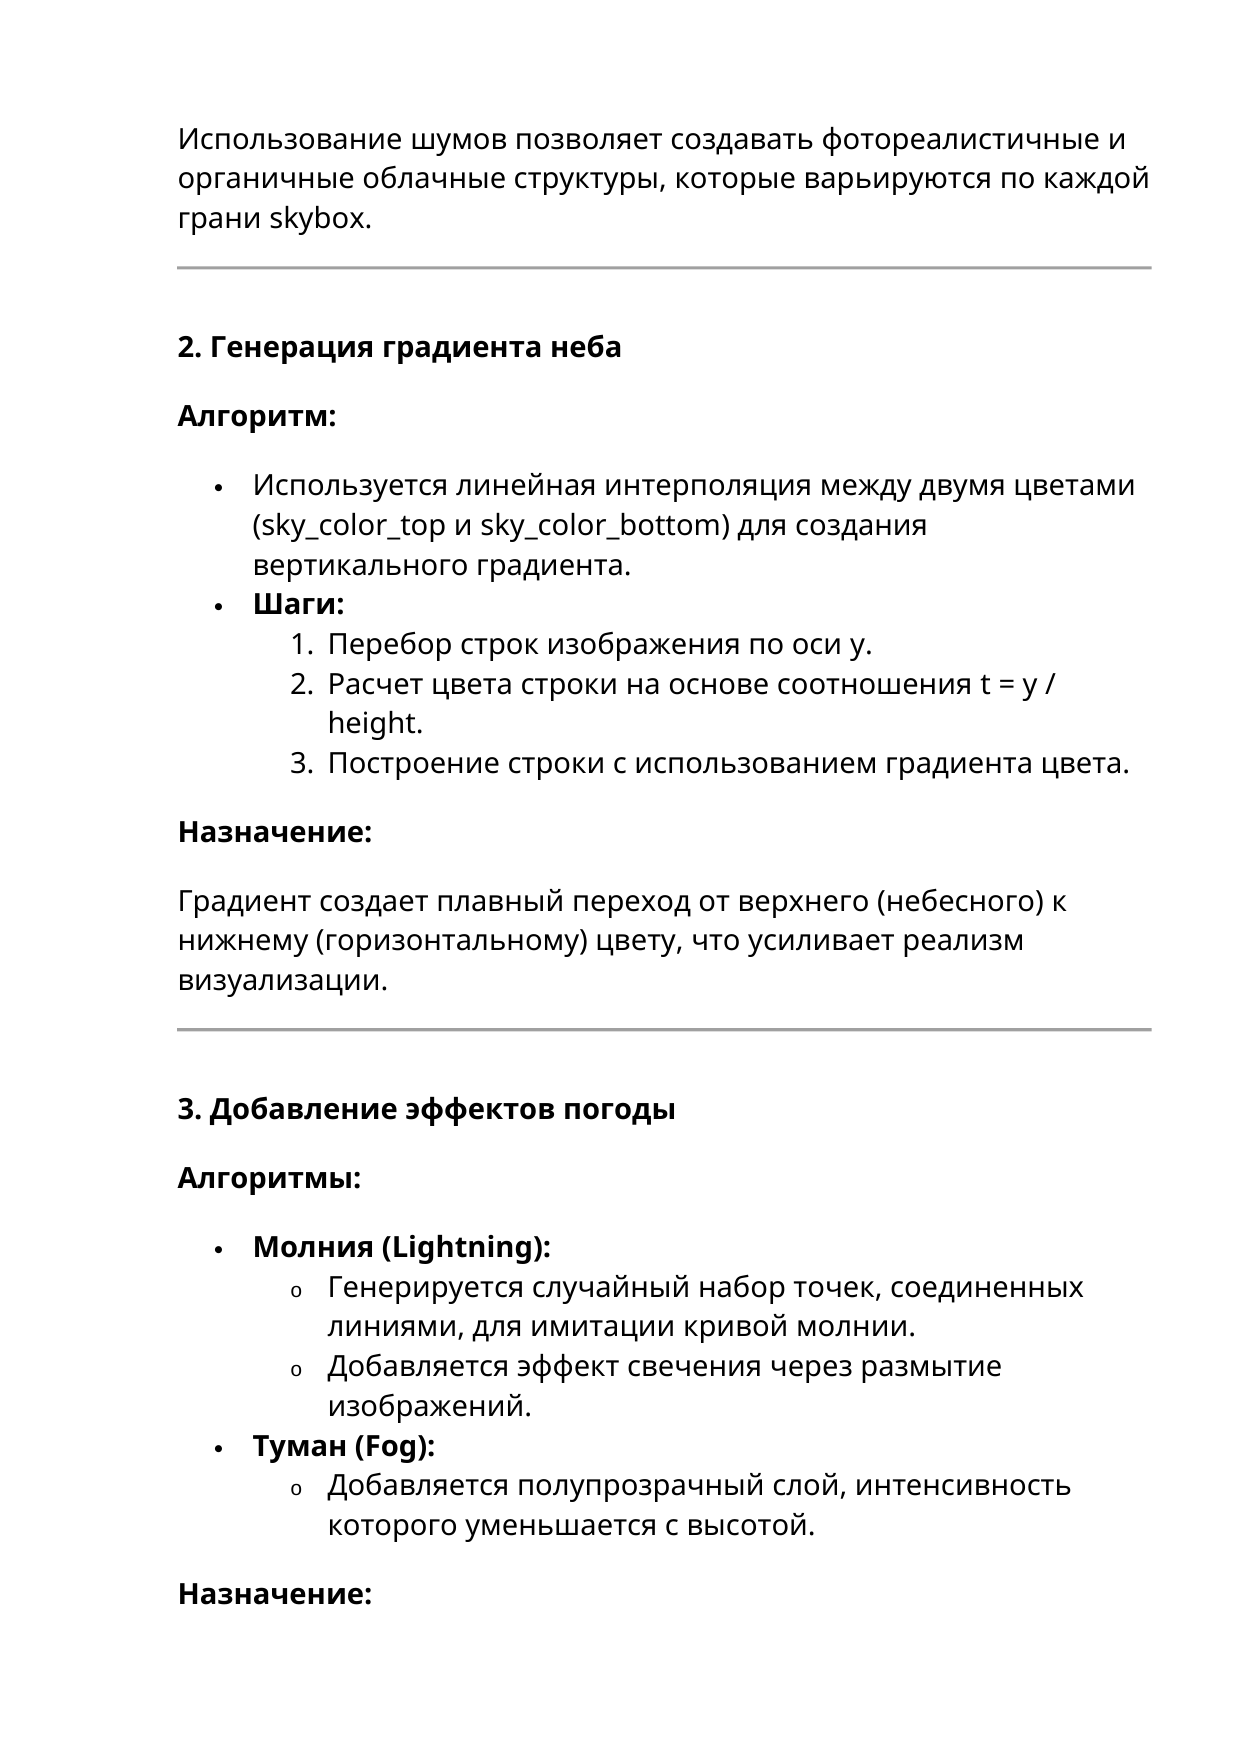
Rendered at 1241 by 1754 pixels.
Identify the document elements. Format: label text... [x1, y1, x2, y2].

list Генерируется случайный набор точек, соединенных линиями, для имитации кривой молнии. [290, 1266, 1152, 1345]
list Построение строки с использованием градиента цвета. [290, 742, 1152, 782]
text Назначение: [177, 1573, 1152, 1613]
list Молния (Lightning): [215, 1226, 1152, 1266]
list Расчет цвета строки на основе соотношения t = y / height. [290, 663, 1152, 742]
text 3. Добавление эффектов погоды [177, 1089, 1152, 1128]
text Градиент создает плавный переход от верхнего (небесного) к нижнему (горизонтальному) цвету, что усиливает реализм визуализации. [177, 880, 1152, 999]
text Назначение: [177, 811, 1152, 851]
list Шаги: [215, 583, 1152, 623]
text Алгоритмы: [177, 1157, 1152, 1197]
list Перебор строк изображения по оси y. [290, 623, 1152, 663]
list Туман (Fog): [215, 1425, 1152, 1464]
list Используется линейная интерполяция между двумя цветами (sky_color_top и sky_color_bottom) для создания вертикального градиента. [215, 464, 1152, 583]
list Добавляется эффект свечения через размытие изображений. [290, 1345, 1152, 1425]
list Добавляется полупрозрачный слой, интенсивность которого уменьшается с высотой. [290, 1464, 1152, 1544]
text 2. Генерация градиента неба [177, 327, 1152, 366]
text Использование шумов позволяет создавать фотореалистичные и органичные облачные структуры, которые варьируются по каждой грани skybox. [177, 118, 1152, 237]
text Алгоритм: [177, 396, 1152, 435]
